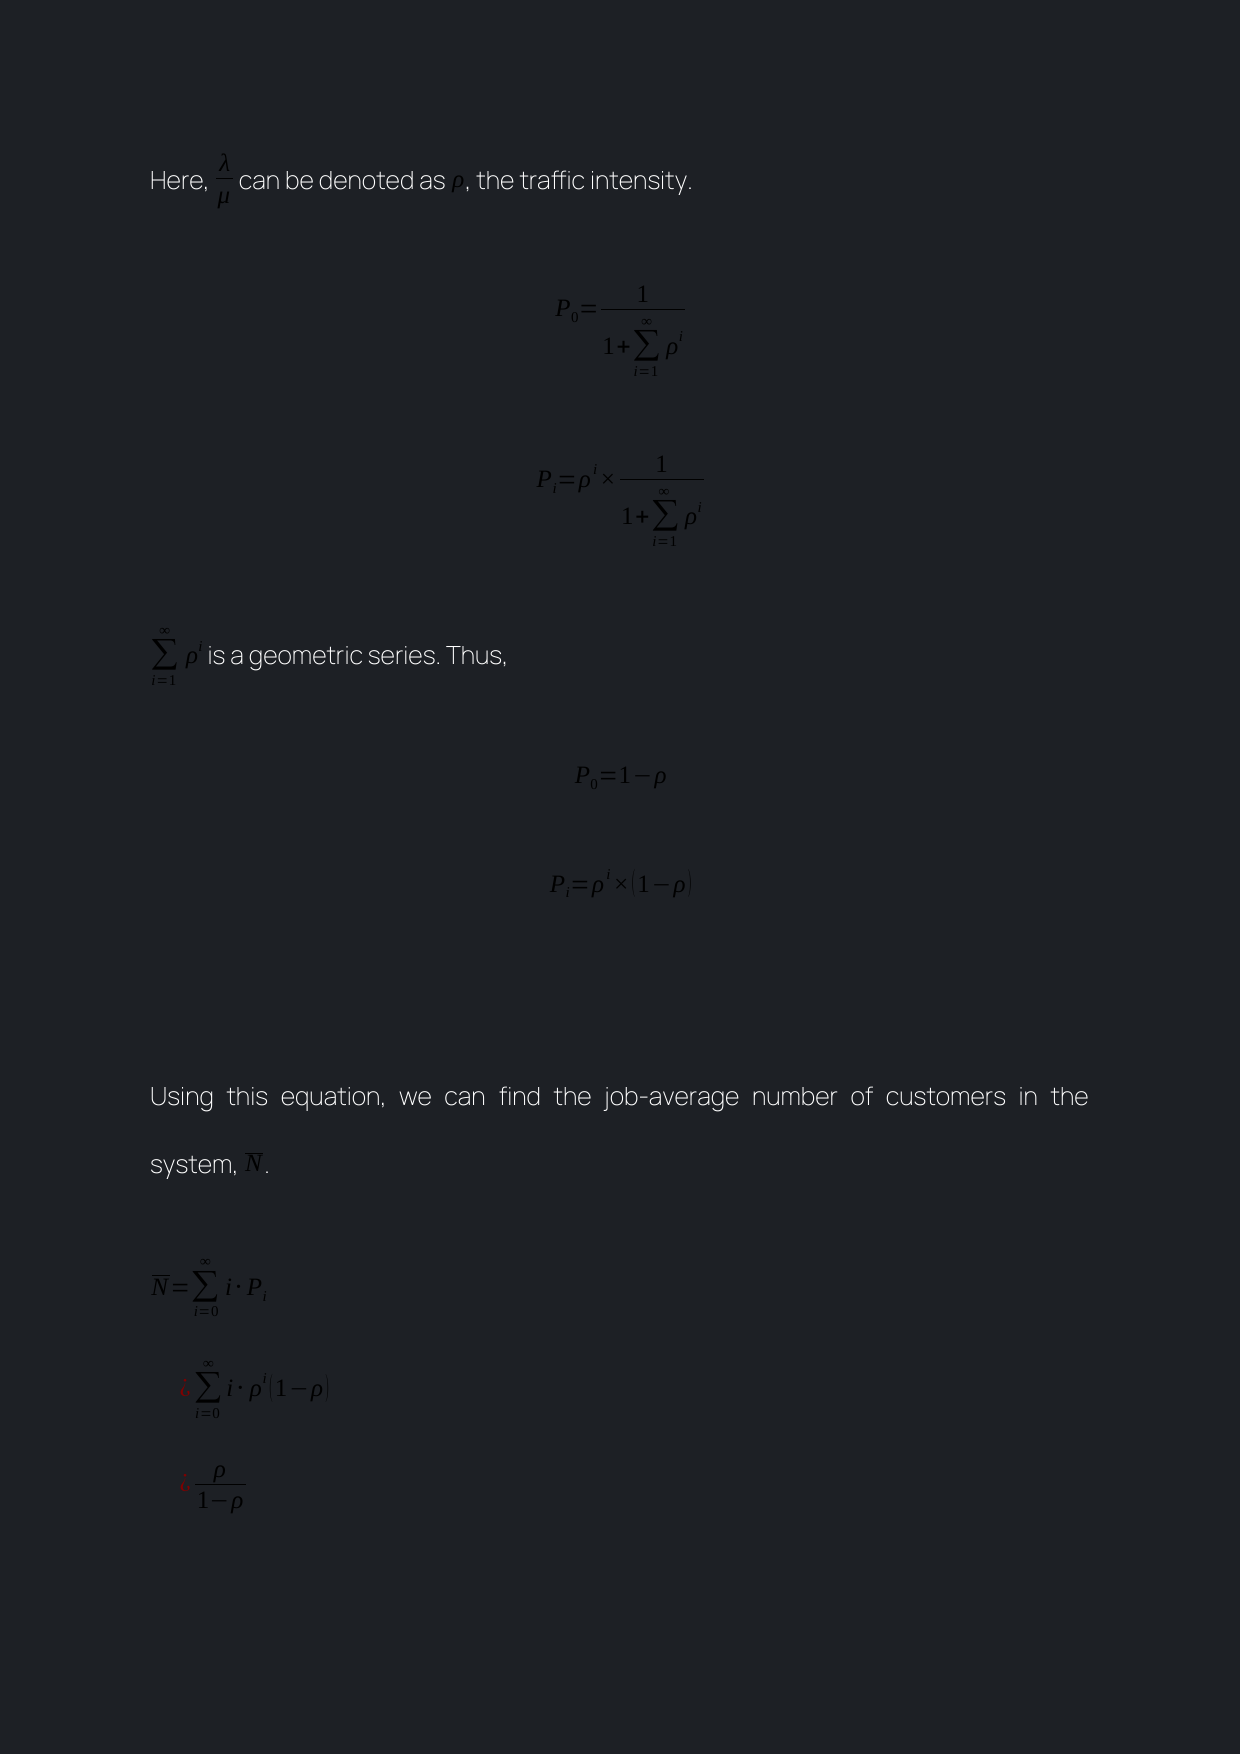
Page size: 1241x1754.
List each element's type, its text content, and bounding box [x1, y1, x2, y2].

text Here, can be denoted as , the traffic intensity. [150, 150, 1090, 209]
text is a geometric series. Thus, [150, 621, 1090, 688]
text Using this equation, we can find the job-average number of customers in the system, . [150, 1078, 1090, 1181]
